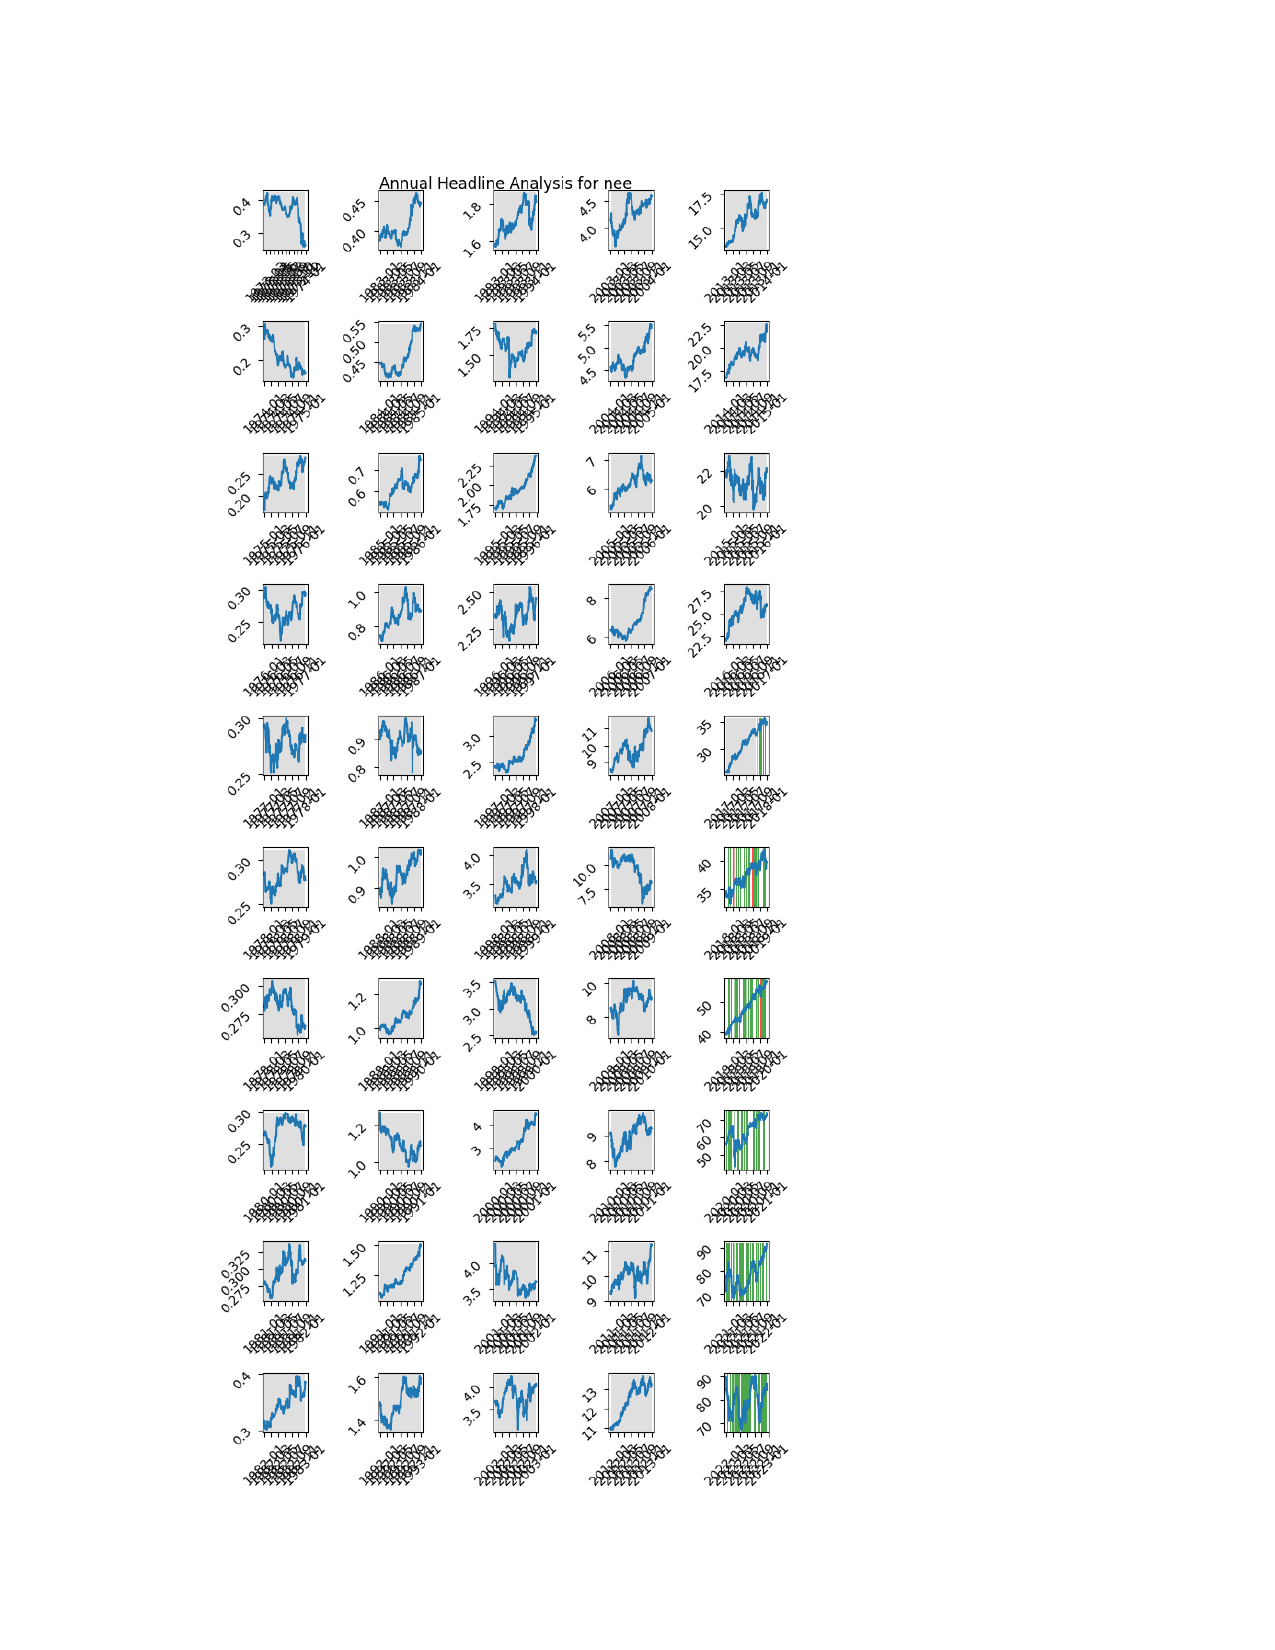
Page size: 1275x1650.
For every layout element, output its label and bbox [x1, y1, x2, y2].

picture [206, 150, 804, 1500]
